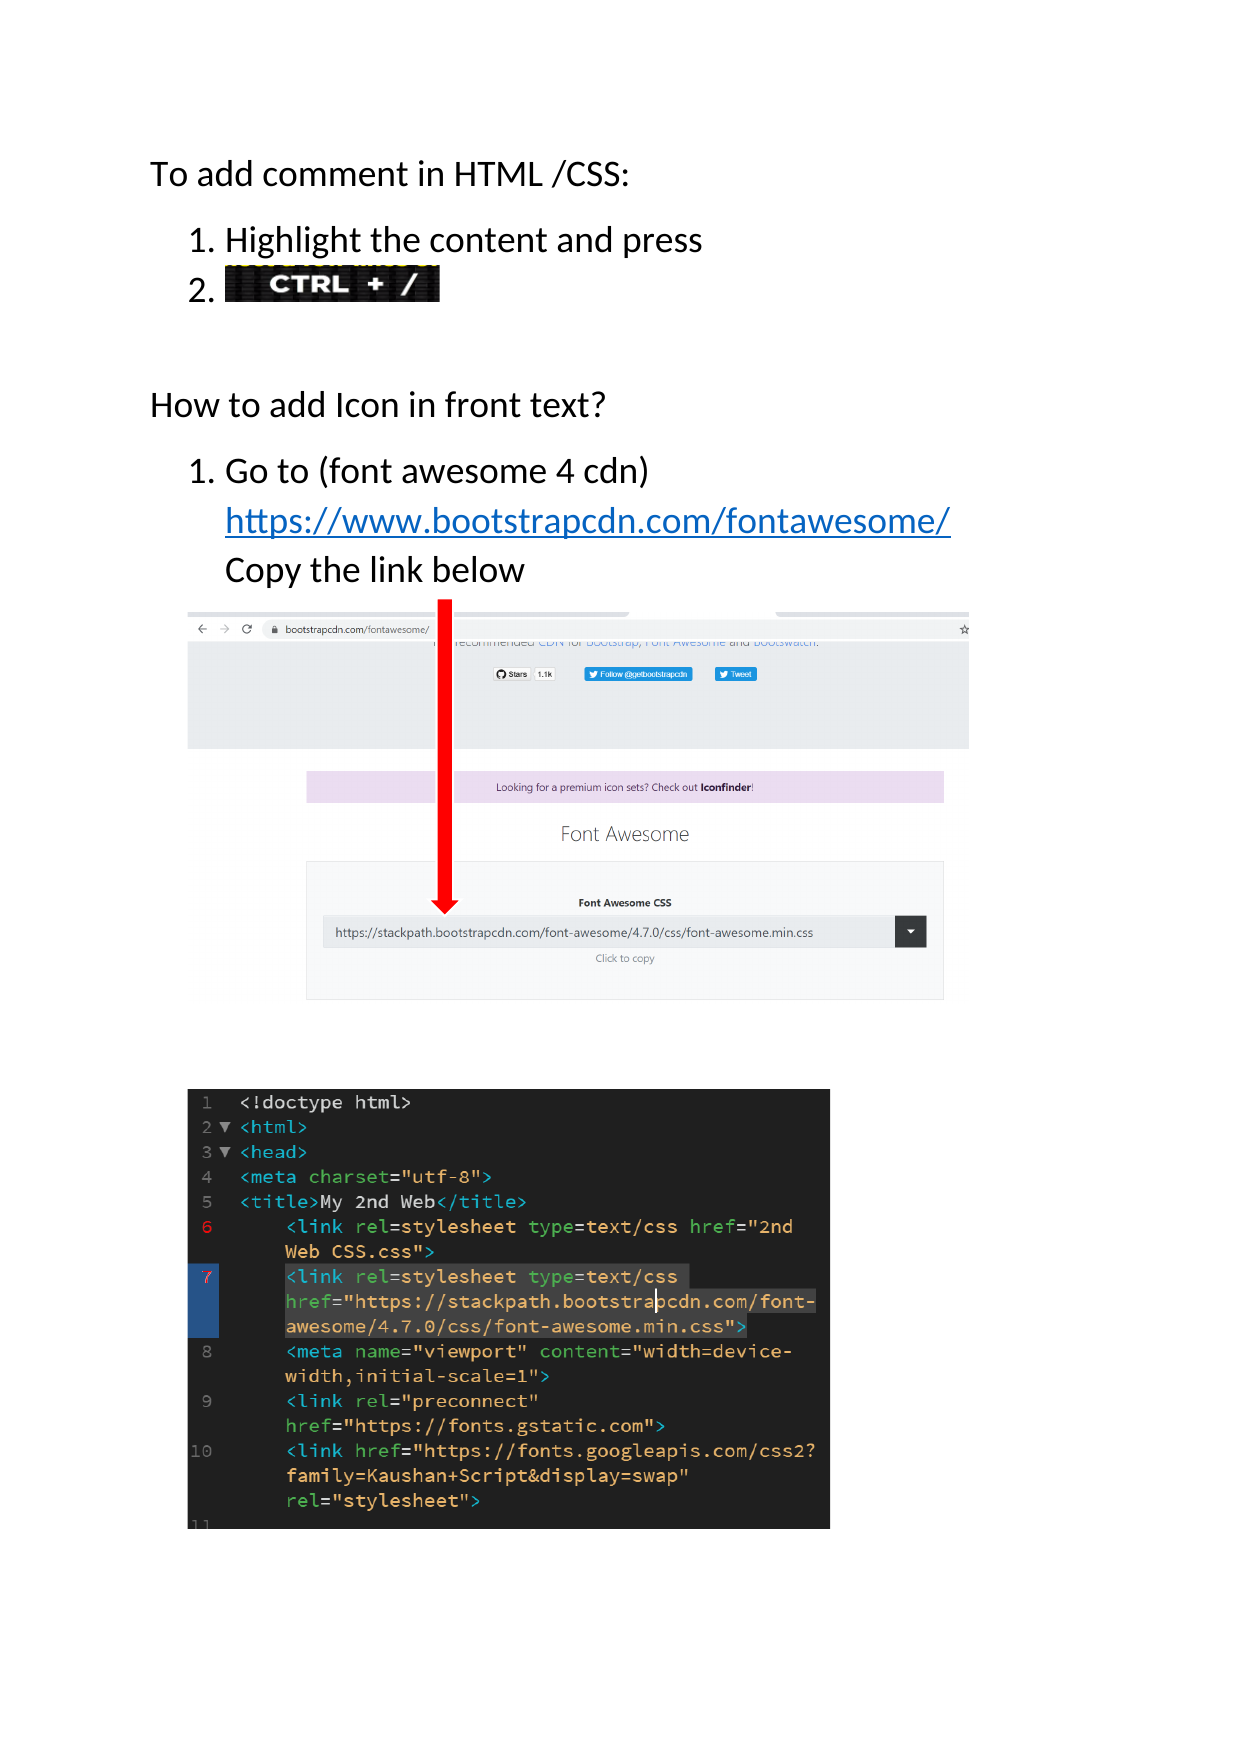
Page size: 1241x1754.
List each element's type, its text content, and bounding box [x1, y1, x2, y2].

list Copy the link below [225, 546, 1090, 592]
list Highlight the content and press [187, 216, 1090, 262]
list Go to (font awesome 4 cdn) https://www.bootstrapcdn.com/fontawesome/ [187, 447, 1090, 543]
text How to add Icon in front text? [150, 381, 1090, 427]
text To add comment in HTML /CSS: [150, 150, 1090, 196]
picture [187, 612, 969, 1004]
